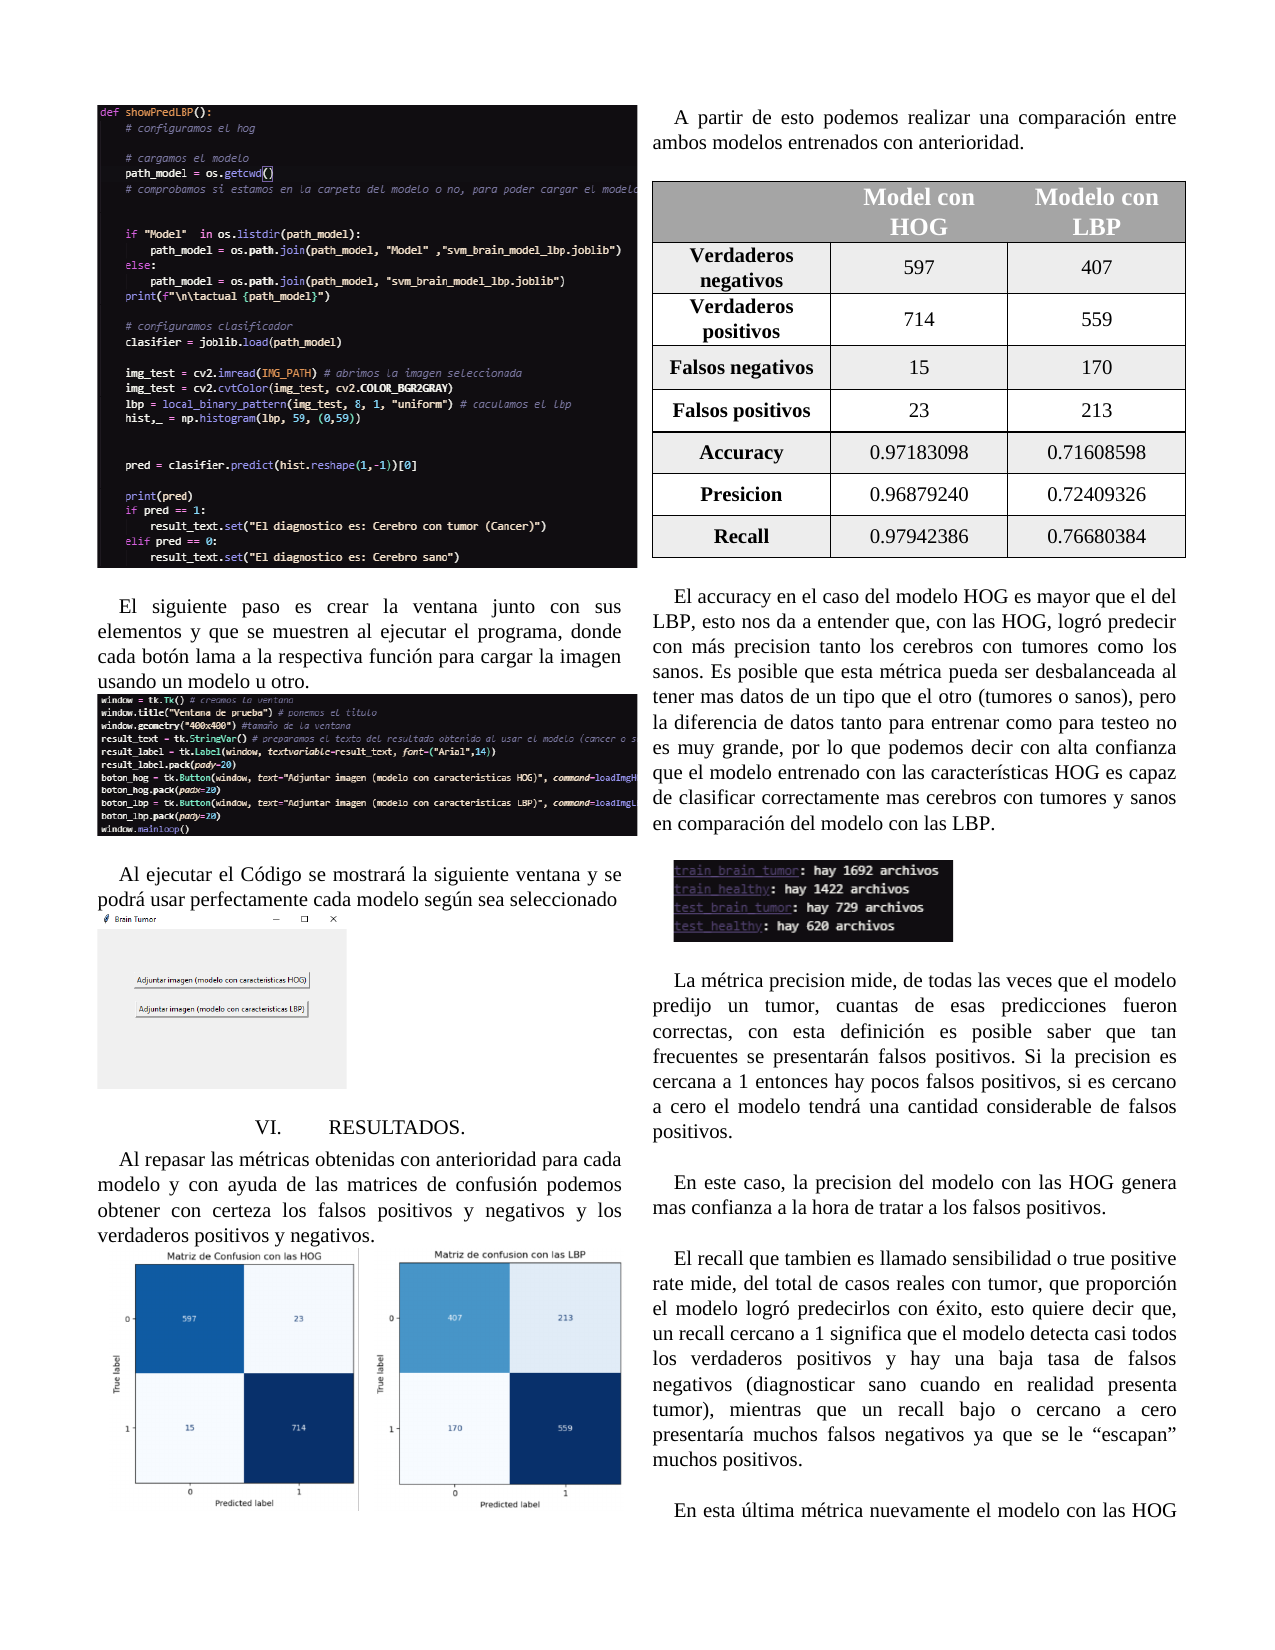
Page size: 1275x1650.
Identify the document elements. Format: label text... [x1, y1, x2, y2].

text La métrica precision mide, de todas las veces que el modelo predijo un tumor, cuantas de esas predicciones fueron correctas, con esta definición es posible saber que tan frecuentes se presentarán falsos positivos. Si la precision es cercana a 1 entonces hay pocos falsos positivos, si es cercano a cero el modelo tendrá una cantidad considerable de falsos positivos. [652, 968, 1177, 1143]
table_cell Verdaderos positivos [653, 294, 830, 344]
text A partir de esto podemos realizar una comparación entre ambos modelos entrenados con anterioridad. [652, 105, 1177, 154]
table_cell 0.71608598 [1008, 433, 1185, 473]
table_cell 0.97942386 [831, 516, 1007, 557]
picture [97, 694, 638, 836]
subtitle RESULTADOS. [97, 1115, 622, 1139]
table_cell 0.96879240 [831, 474, 1007, 515]
table_cell Verdaderos negativos [653, 243, 830, 293]
text El accuracy en el caso del modelo HOG es mayor que el del LBP, esto nos da a entender que, con las HOG, logró predecir con más precision tanto los cerebros con tumores como los sanos. Es posible que esta métrica pueda ser desbalanceada al tener mas datos de un tipo que el otro (tumores o sanos), pero la diferencia de datos tanto para entrenar como para testeo no es muy grande, por lo que podemos decir con alta confianza que el modelo entrenado con las características HOG es capaz de clasificar correctamente mas cerebros con tumores y sanos en comparación del modelo con las LBP. [652, 583, 1177, 834]
table_cell 15 [831, 346, 1007, 389]
picture [673, 860, 954, 942]
picture [97, 912, 347, 1089]
table_cell 559 [1008, 294, 1185, 344]
text Al ejecutar el Código se mostrará la siguiente ventana y se podrá usar perfectamente cada modelo según sea seleccionado [97, 862, 622, 911]
table_cell 213 [1008, 390, 1185, 431]
table_cell Recall [653, 516, 830, 557]
table_header Modelo con LBP [1008, 182, 1185, 242]
table_cell 0.76680384 [1008, 516, 1185, 557]
table_cell Falsos positivos [653, 390, 830, 431]
text En este caso, la precision del modelo con las HOG genera mas confianza a la hora de tratar a los falsos positivos. [652, 1170, 1177, 1219]
picture [108, 1248, 359, 1511]
table_header [98, 1248, 363, 1512]
text El recall que tambien es llamado sensibilidad o true positive rate mide, del total de casos reales con tumor, que proporción el modelo logró predecirlos con éxito, esto quiere decir que, un recall cercano a 1 significa que el modelo detecta casi todos los verdaderos positivos y hay una baja tasa de falsos negativos (diagnosticar sano cuando en realidad presenta tumor), mientras que un recall bajo o cercano a cero presentaría muchos falsos negativos ya que se le “escapan” muchos positivos. [652, 1246, 1177, 1471]
table_header [653, 182, 830, 242]
table_cell 407 [1008, 243, 1185, 293]
table_cell Accuracy [653, 433, 830, 473]
text Al repasar las métricas obtenidas con anterioridad para cada modelo y con ayuda de las matrices de confusión podemos obtener con certeza los falsos positivos y negativos y los verdaderos positivos y negativos. [97, 1147, 622, 1247]
table_cell Presicion [653, 474, 830, 515]
table_cell 0.97183098 [831, 433, 1007, 473]
text El siguiente paso es crear la ventana junto con sus elementos y que se muestren al ejecutar el programa, donde cada botón lama a la respectiva función para cargar la imagen usando un modelo u otro. [97, 594, 622, 693]
table_cell 597 [831, 243, 1007, 293]
picture [97, 105, 638, 568]
table_cell 170 [1008, 346, 1185, 389]
picture [373, 1248, 625, 1511]
table_cell Falsos negativos [653, 346, 830, 389]
table_cell 714 [831, 294, 1007, 344]
table_header Model con HOG [830, 182, 1008, 242]
table_cell 23 [831, 390, 1007, 431]
table_cell 0.72409326 [1008, 474, 1185, 515]
table_header [363, 1248, 628, 1512]
